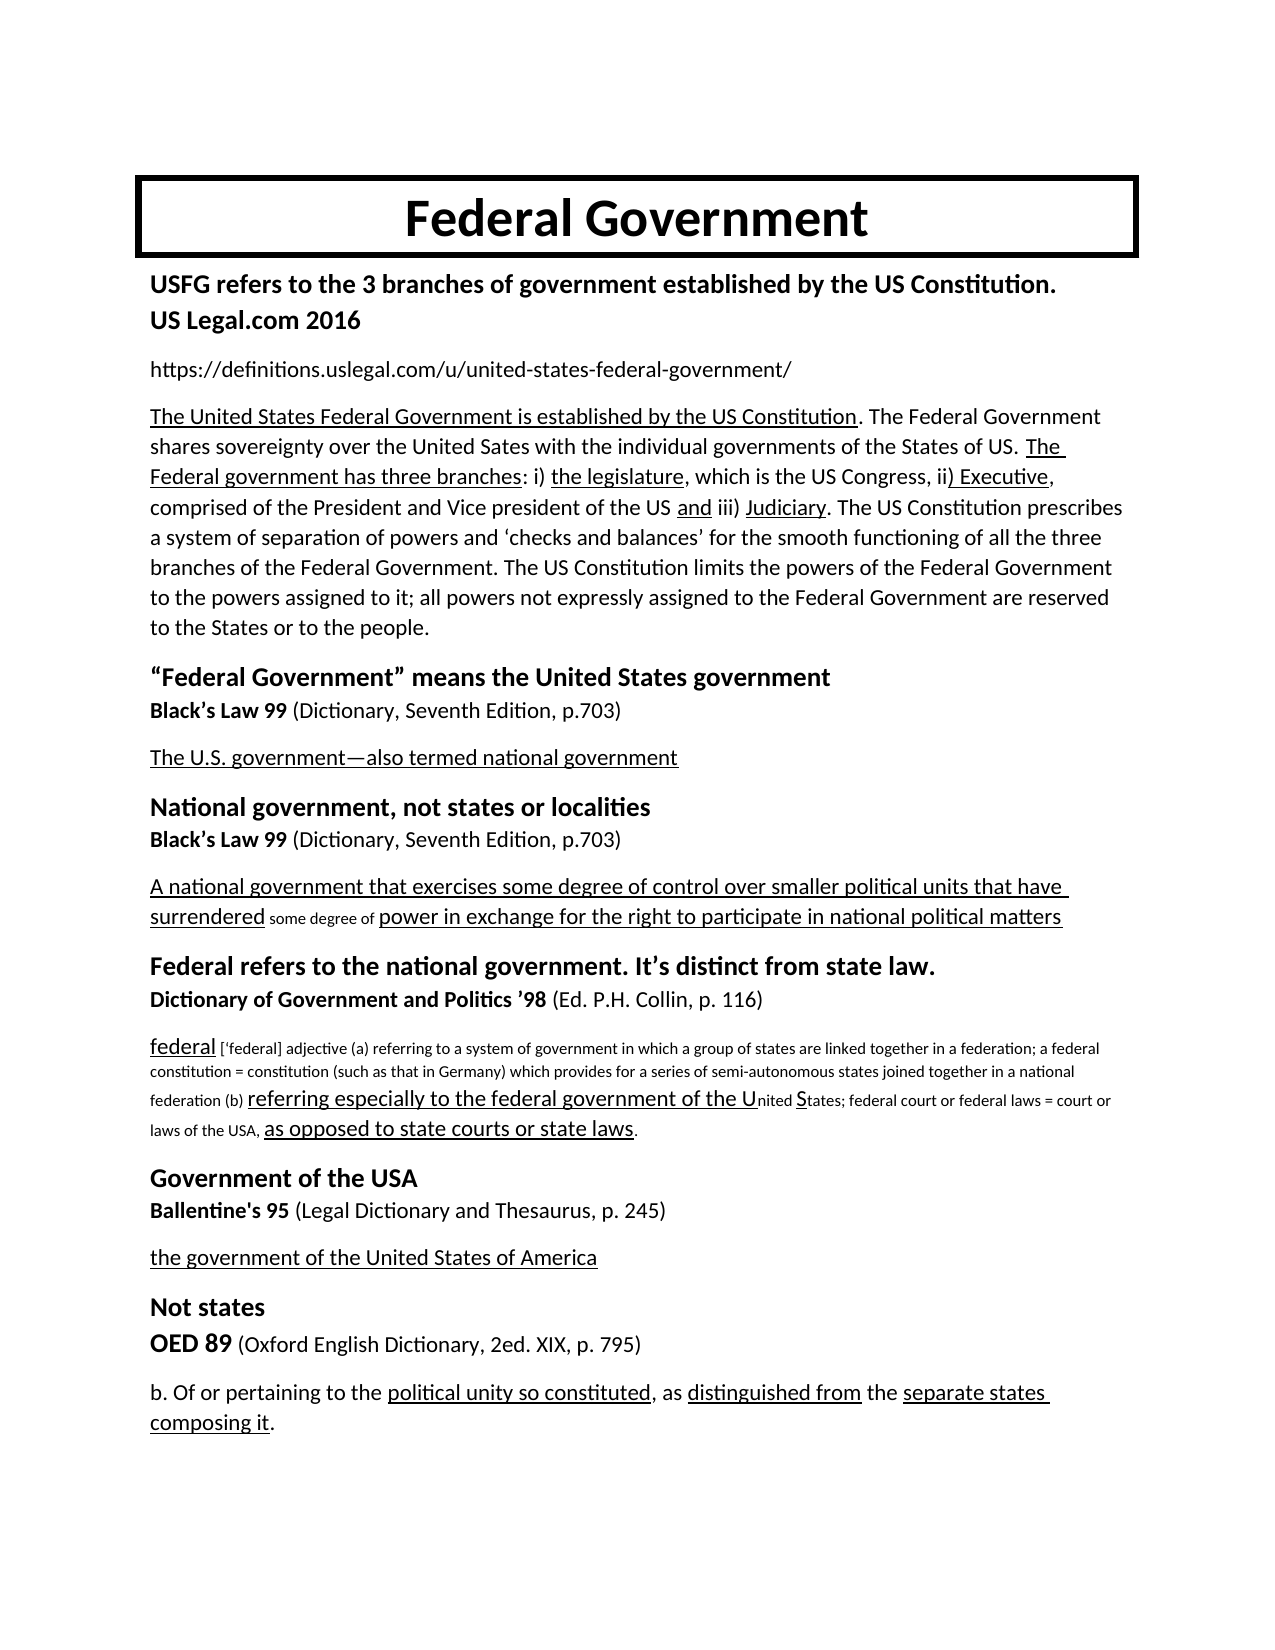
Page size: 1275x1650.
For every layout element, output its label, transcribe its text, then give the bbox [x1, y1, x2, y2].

text OED 89 (Oxford English Dictionary, 2ed. XIX, p. 795) [150, 1326, 1125, 1359]
subtitle National government, not states or localities [150, 790, 1125, 823]
text The U.S. government—also termed national government [150, 743, 1125, 771]
text Black’s Law 99 (Dictionary, Seventh Edition, p.703) [150, 696, 1125, 724]
subtitle USFG refers to the 3 branches of government established by the US Constitution. [150, 267, 1125, 300]
text Ballentine's 95 (Legal Dictionary and Thesaurus, p. 245) [150, 1197, 1125, 1224]
text US Legal.com 2016 [150, 303, 1125, 336]
subtitle Not states [150, 1290, 1125, 1323]
text The United States Federal Government is established by the US Constitution. The Federal Government shares sovereignty over the United Sates with the individual governments of the States of US. The Federal government has three branches: i) the legislature, which is the US Congress, ii) Executive, comprised of the President and Vice president of the US and iii) Judiciary. The US Constitution prescribes a system of separation of powers and ‘checks and balances’ for the smooth functioning of all the three branches of the Federal Government. The US Constitution limits the powers of the Federal Government to the powers assigned to it; all powers not expressly assigned to the Federal Government are reserved to the States or to the people. [150, 402, 1125, 641]
subtitle Federal Government [142, 181, 1133, 252]
text Dictionary of Government and Politics ’98 (Ed. P.H. Collin, p. 116) [150, 985, 1125, 1013]
text b. Of or pertaining to the political unity so constituted, as distinguished from the separate states composing it. [150, 1378, 1125, 1436]
text federal [‘federal] adjective (a) referring to a system of government in which a group of states are linked together in a federation; a federal constitution = constitution (such as that in Germany) which provides for a series of semi-autonomous states joined together in a national federation (b) referring especially to the federal government of the United States; federal court or federal laws = court or laws of the USA, as opposed to state courts or state laws. [150, 1032, 1125, 1142]
subtitle “Federal Government” means the United States government [150, 660, 1125, 693]
subtitle Government of the USA [150, 1161, 1125, 1194]
subtitle Federal refers to the national government. It’s distinct from state law. [150, 949, 1125, 982]
text Black’s Law 99 (Dictionary, Seventh Edition, p.703) [150, 825, 1125, 853]
text https://definitions.uslegal.com/u/united-states-federal-government/ [150, 355, 1125, 383]
text A national government that exercises some degree of control over smaller political units that have surrendered some degree of power in exchange for the right to participate in national political matters [150, 872, 1125, 930]
text the government of the United States of America [150, 1243, 1125, 1271]
